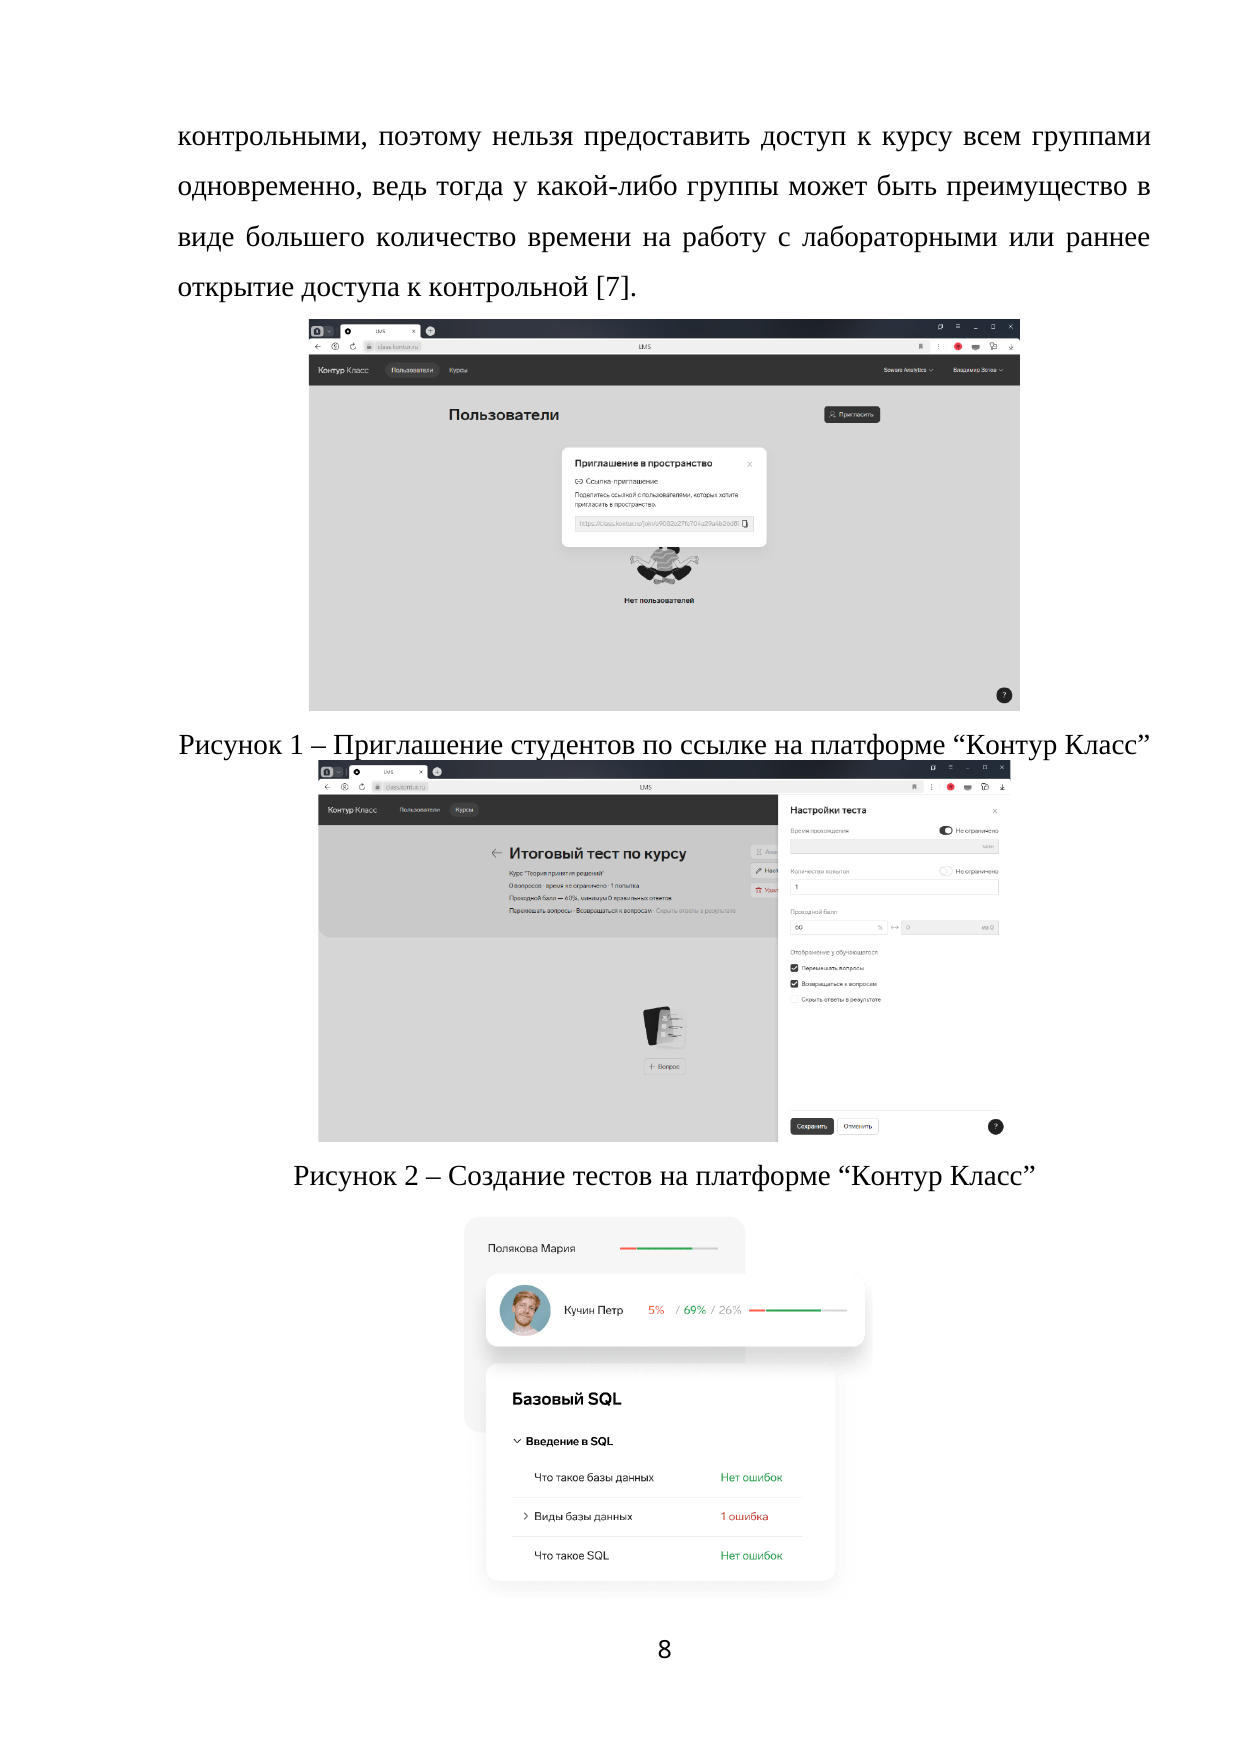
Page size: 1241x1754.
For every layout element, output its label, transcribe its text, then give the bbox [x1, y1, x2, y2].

text Рисунок 1 – Приглашение студентов по ссылке на платформе “Контур Класс” [177, 727, 1152, 761]
text Рисунок 2 – Создание тестов на платформе “Контур Класс” [177, 1158, 1152, 1192]
picture [308, 319, 1020, 711]
picture [318, 760, 1011, 1142]
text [177, 118, 1152, 303]
picture [456, 1208, 873, 1599]
